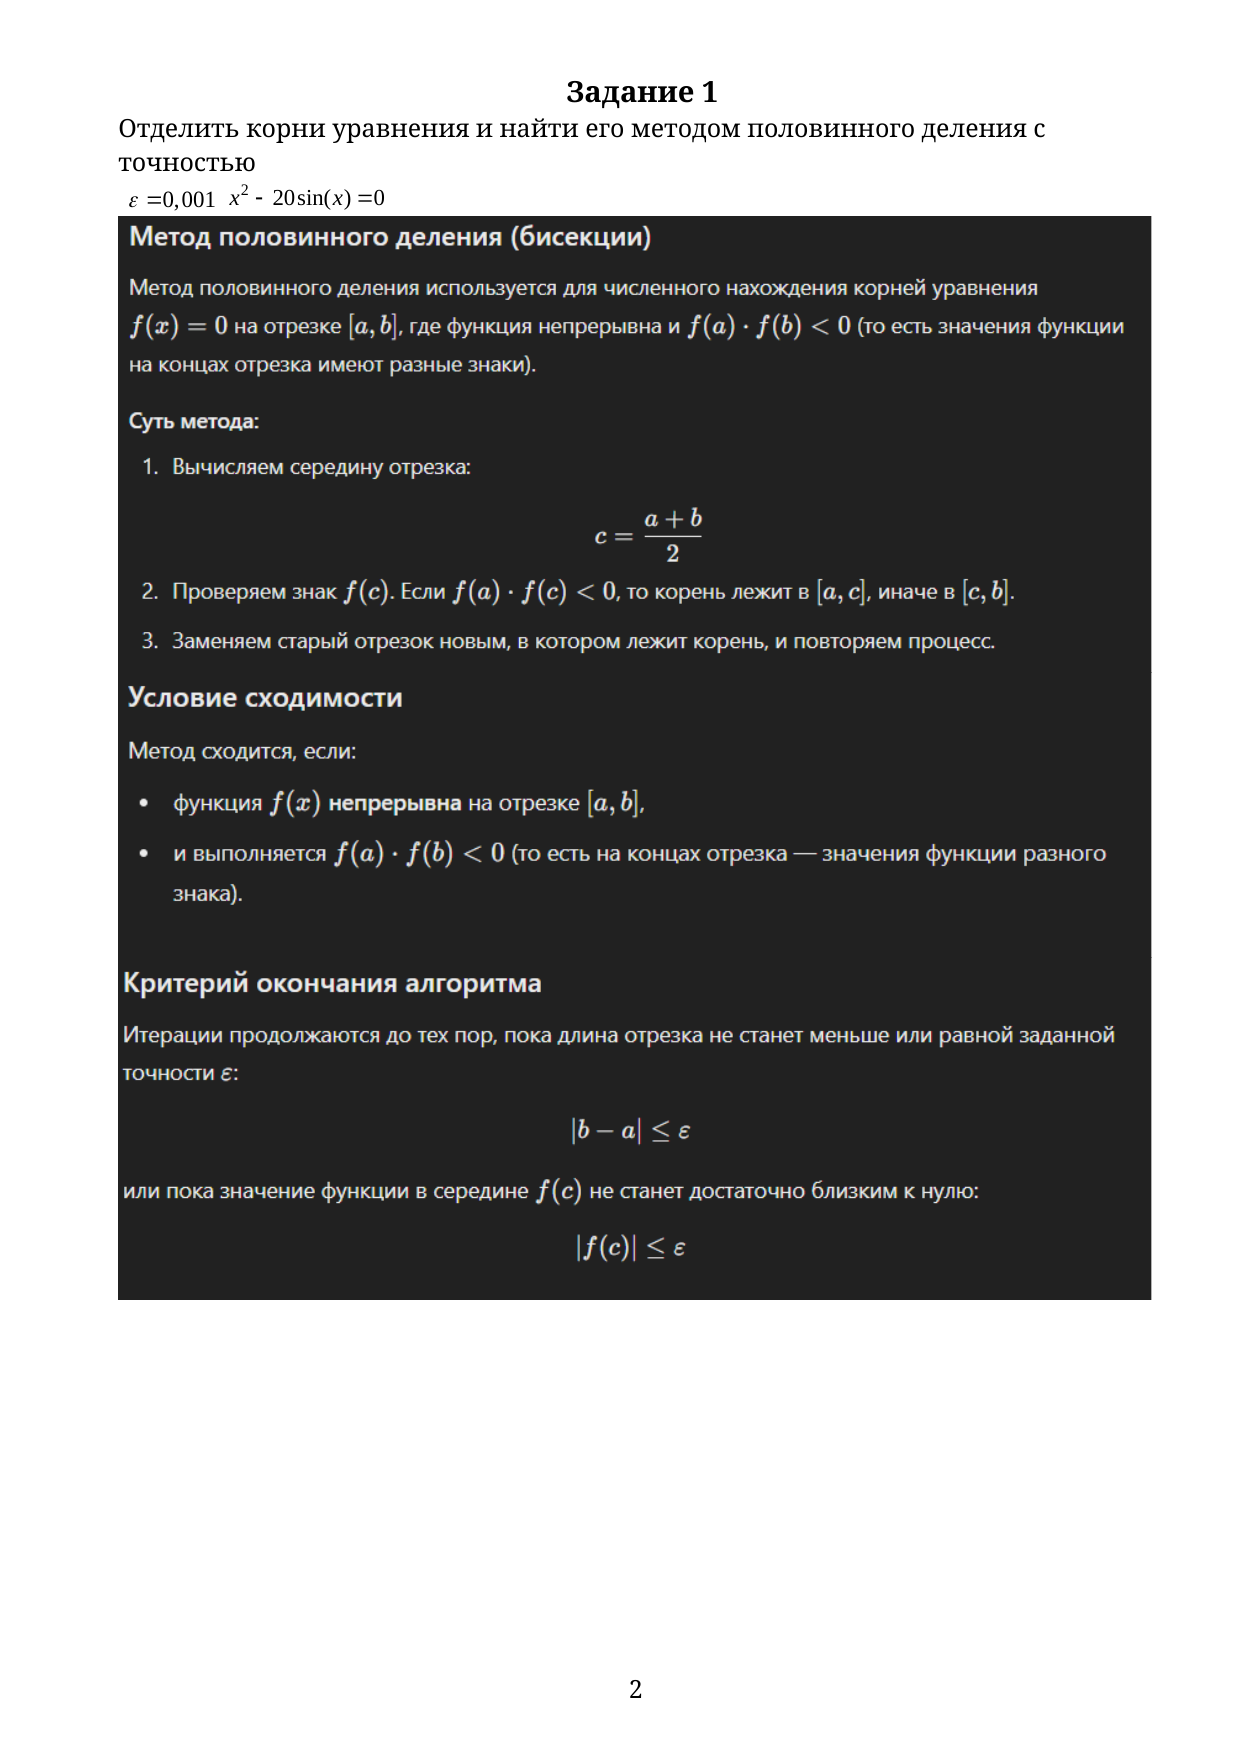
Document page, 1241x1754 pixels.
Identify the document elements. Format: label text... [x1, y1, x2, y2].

text Задание 1 [118, 71, 1166, 111]
text Отделить корни уравнения и найти его методом половинного деления с точностью [118, 111, 1166, 179]
picture [118, 216, 1152, 1300]
